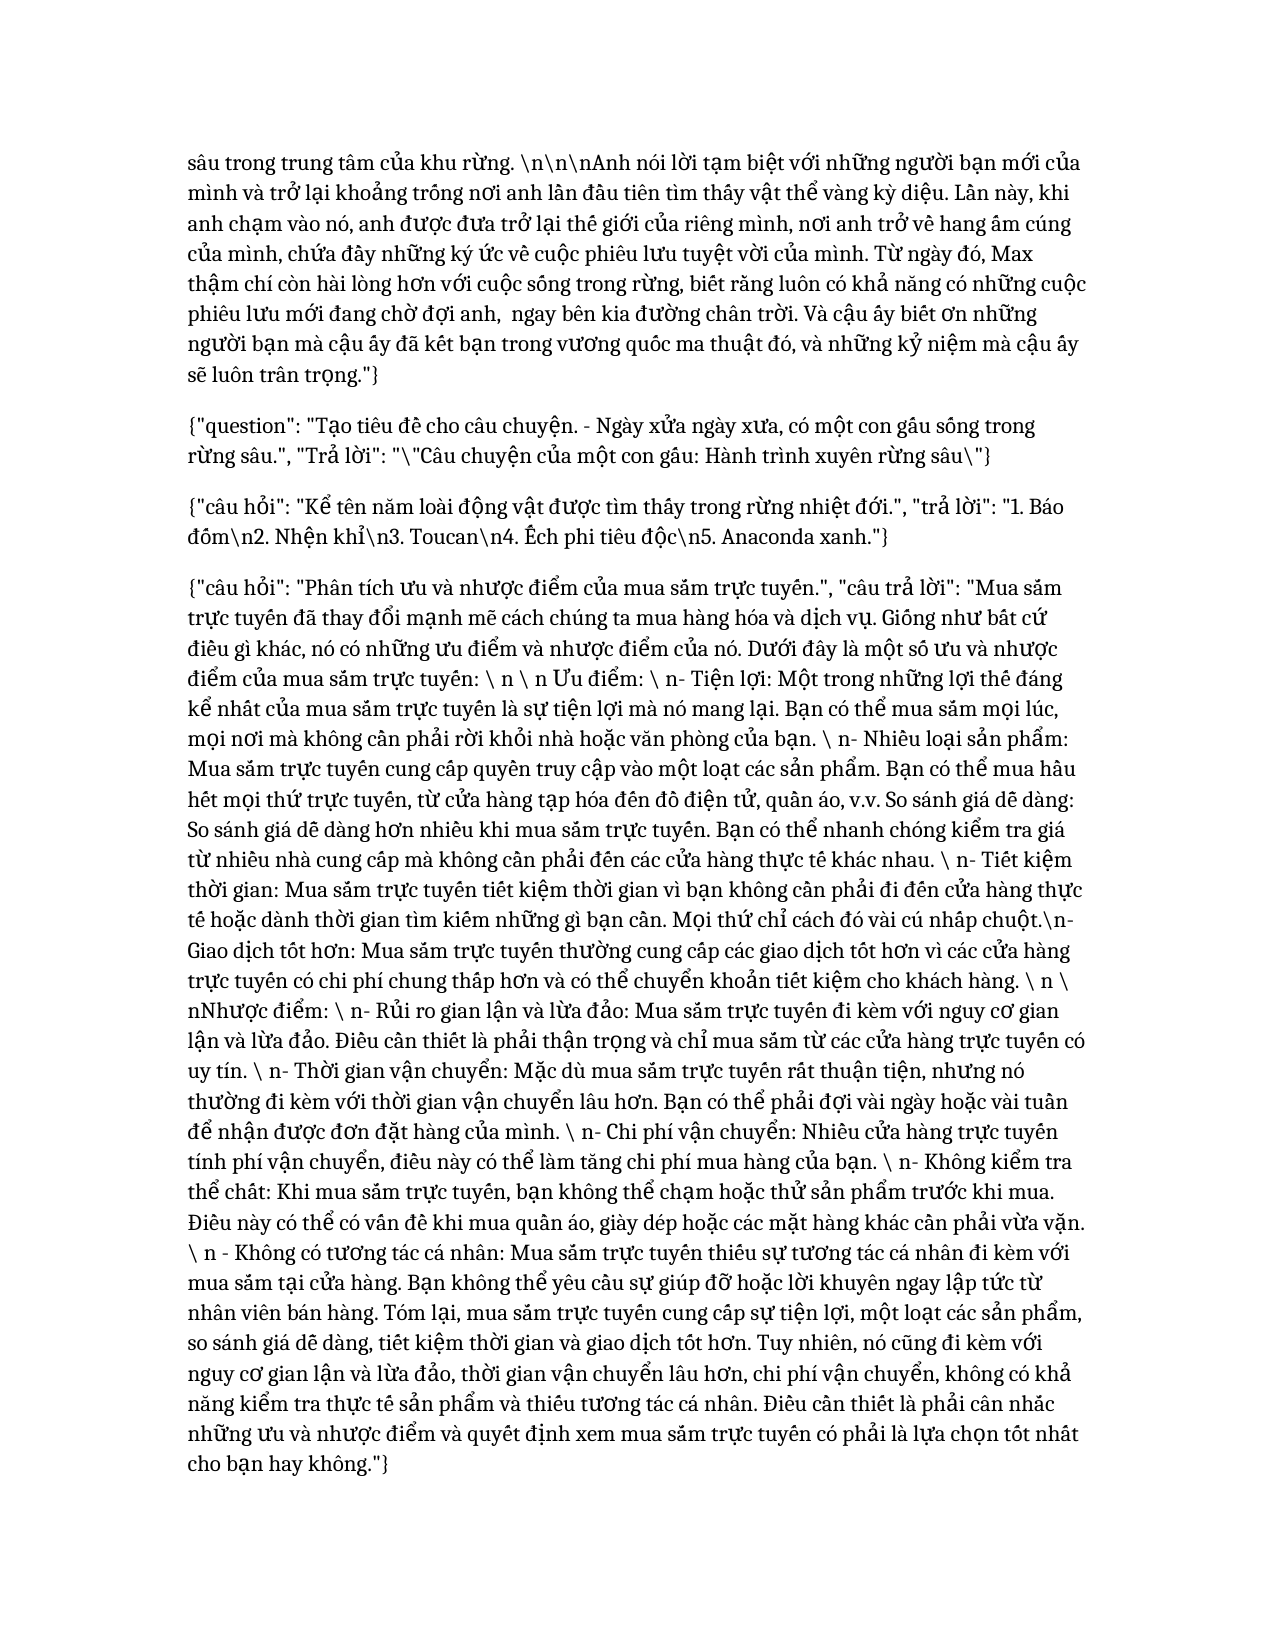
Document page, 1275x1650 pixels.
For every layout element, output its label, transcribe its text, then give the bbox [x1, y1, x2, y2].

text {"câu hỏi": "Phân tích ưu và nhược điểm của mua sắm trực tuyến.", "câu trả lời": "Mua sắm trực tuyến đã thay đổi mạnh mẽ cách chúng ta mua hàng hóa và dịch vụ. Giống như bất cứ điều gì khác, nó có những ưu điểm và nhược điểm của nó. Dưới đây là một số ưu và nhược điểm của mua sắm trực tuyến: \ n \ n Ưu điểm: \ n- Tiện lợi: Một trong những lợi thế đáng kể nhất của mua sắm trực tuyến là sự tiện lợi mà nó mang lại. Bạn có thể mua sắm mọi lúc, mọi nơi mà không cần phải rời khỏi nhà hoặc văn phòng của bạn. \ n- Nhiều loại sản phẩm: Mua sắm trực tuyến cung cấp quyền truy cập vào một loạt các sản phẩm. Bạn có thể mua hầu hết mọi thứ trực tuyến, từ cửa hàng tạp hóa đến đồ điện tử, quần áo, v.v. So sánh giá dễ dàng: So sánh giá dễ dàng hơn nhiều khi mua sắm trực tuyến. Bạn có thể nhanh chóng kiểm tra giá từ nhiều nhà cung cấp mà không cần phải đến các cửa hàng thực tế khác nhau. \ n- Tiết kiệm thời gian: Mua sắm trực tuyến tiết kiệm thời gian vì bạn không cần phải đi đến cửa hàng thực tế hoặc dành thời gian tìm kiếm những gì bạn cần. Mọi thứ chỉ cách đó vài cú nhấp chuột.\n- Giao dịch tốt hơn: Mua sắm trực tuyến thường cung cấp các giao dịch tốt hơn vì các cửa hàng trực tuyến có chi phí chung thấp hơn và có thể chuyển khoản tiết kiệm cho khách hàng. \ n \ nNhược điểm: \ n- Rủi ro gian lận và lừa đảo: Mua sắm trực tuyến đi kèm với nguy cơ gian lận và lừa đảo. Điều cần thiết là phải thận trọng và chỉ mua sắm từ các cửa hàng trực tuyến có uy tín. \ n- Thời gian vận chuyển: Mặc dù mua sắm trực tuyến rất thuận tiện, nhưng nó thường đi kèm với thời gian vận chuyển lâu hơn. Bạn có thể phải đợi vài ngày hoặc vài tuần để nhận được đơn đặt hàng của mình. \ n- Chi phí vận chuyển: Nhiều cửa hàng trực tuyến tính phí vận chuyển, điều này có thể làm tăng chi phí mua hàng của bạn. \ n- Không kiểm tra thể chất: Khi mua sắm trực tuyến, bạn không thể chạm hoặc thử sản phẩm trước khi mua. Điều này có thể có vấn đề khi mua quần áo, giày dép hoặc các mặt hàng khác cần phải vừa vặn. \ n - Không có tương tác cá nhân: Mua sắm trực tuyến thiếu sự tương tác cá nhân đi kèm với mua sắm tại cửa hàng. Bạn không thể yêu cầu sự giúp đỡ hoặc lời khuyên ngay lập tức từ nhân viên bán hàng. Tóm lại, mua sắm trực tuyến cung cấp sự tiện lợi, một loạt các sản phẩm, so sánh giá dễ dàng, tiết kiệm thời gian và giao dịch tốt hơn. Tuy nhiên, nó cũng đi kèm với nguy cơ gian lận và lừa đảo, thời gian vận chuyển lâu hơn, chi phí vận chuyển, không có khả năng kiểm tra thực tế sản phẩm và thiếu tương tác cá nhân. Điều cần thiết là phải cân nhắc những ưu và nhược điểm và quyết định xem mua sắm trực tuyến có phải là lựa chọn tốt nhất cho bạn hay không."} [187, 575, 1087, 1477]
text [187, 150, 1087, 388]
text {"câu hỏi": "Kể tên năm loài động vật được tìm thấy trong rừng nhiệt đới.", "trả lời": "1. Báo đốm\n2. Nhện khỉ\n3. Toucan\n4. Ếch phi tiêu độc\n5. Anaconda xanh."} [187, 494, 1087, 550]
text {"question": "Tạo tiêu đề cho câu chuyện. - Ngày xửa ngày xưa, có một con gấu sống trong rừng sâu.", "Trả lời": "\"Câu chuyện của một con gấu: Hành trình xuyên rừng sâu\"} [187, 412, 1087, 469]
